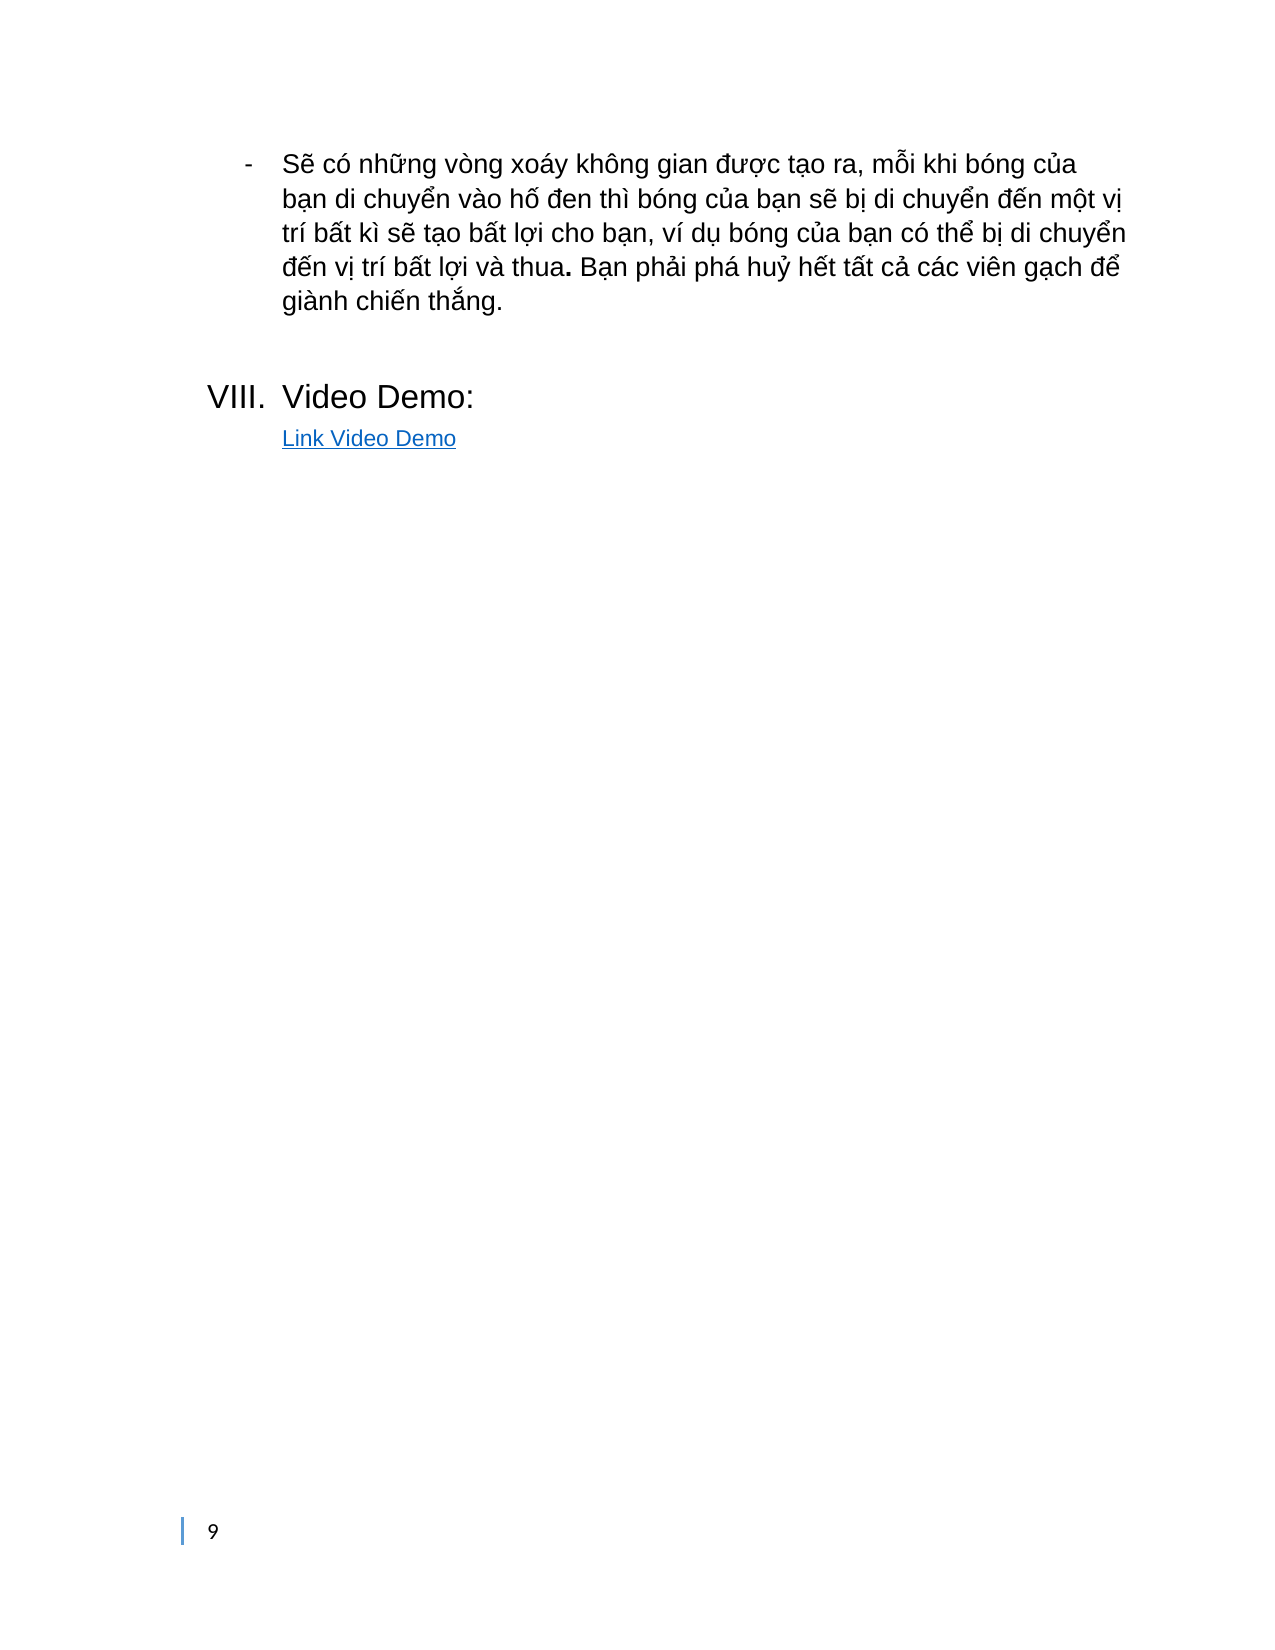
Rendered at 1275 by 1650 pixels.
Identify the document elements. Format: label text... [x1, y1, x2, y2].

text Link Video Demo [282, 425, 1127, 451]
list Sẽ có những vòng xoáy không gian được tạo ra, mỗi khi bóng của bạn di chuyển vào hố đen thì bóng của bạn sẽ bị di chuyển đến một vị trí bất kì sẽ tạo bất lợi cho bạn, ví dụ bóng của bạn có thể bị di chuyển đến vị trí bất lợi và thua. Bạn phải phá huỷ hết tất cả các viên gạch để giành chiến thắng. [244, 148, 1127, 316]
subtitle Video Demo: [207, 377, 1127, 415]
